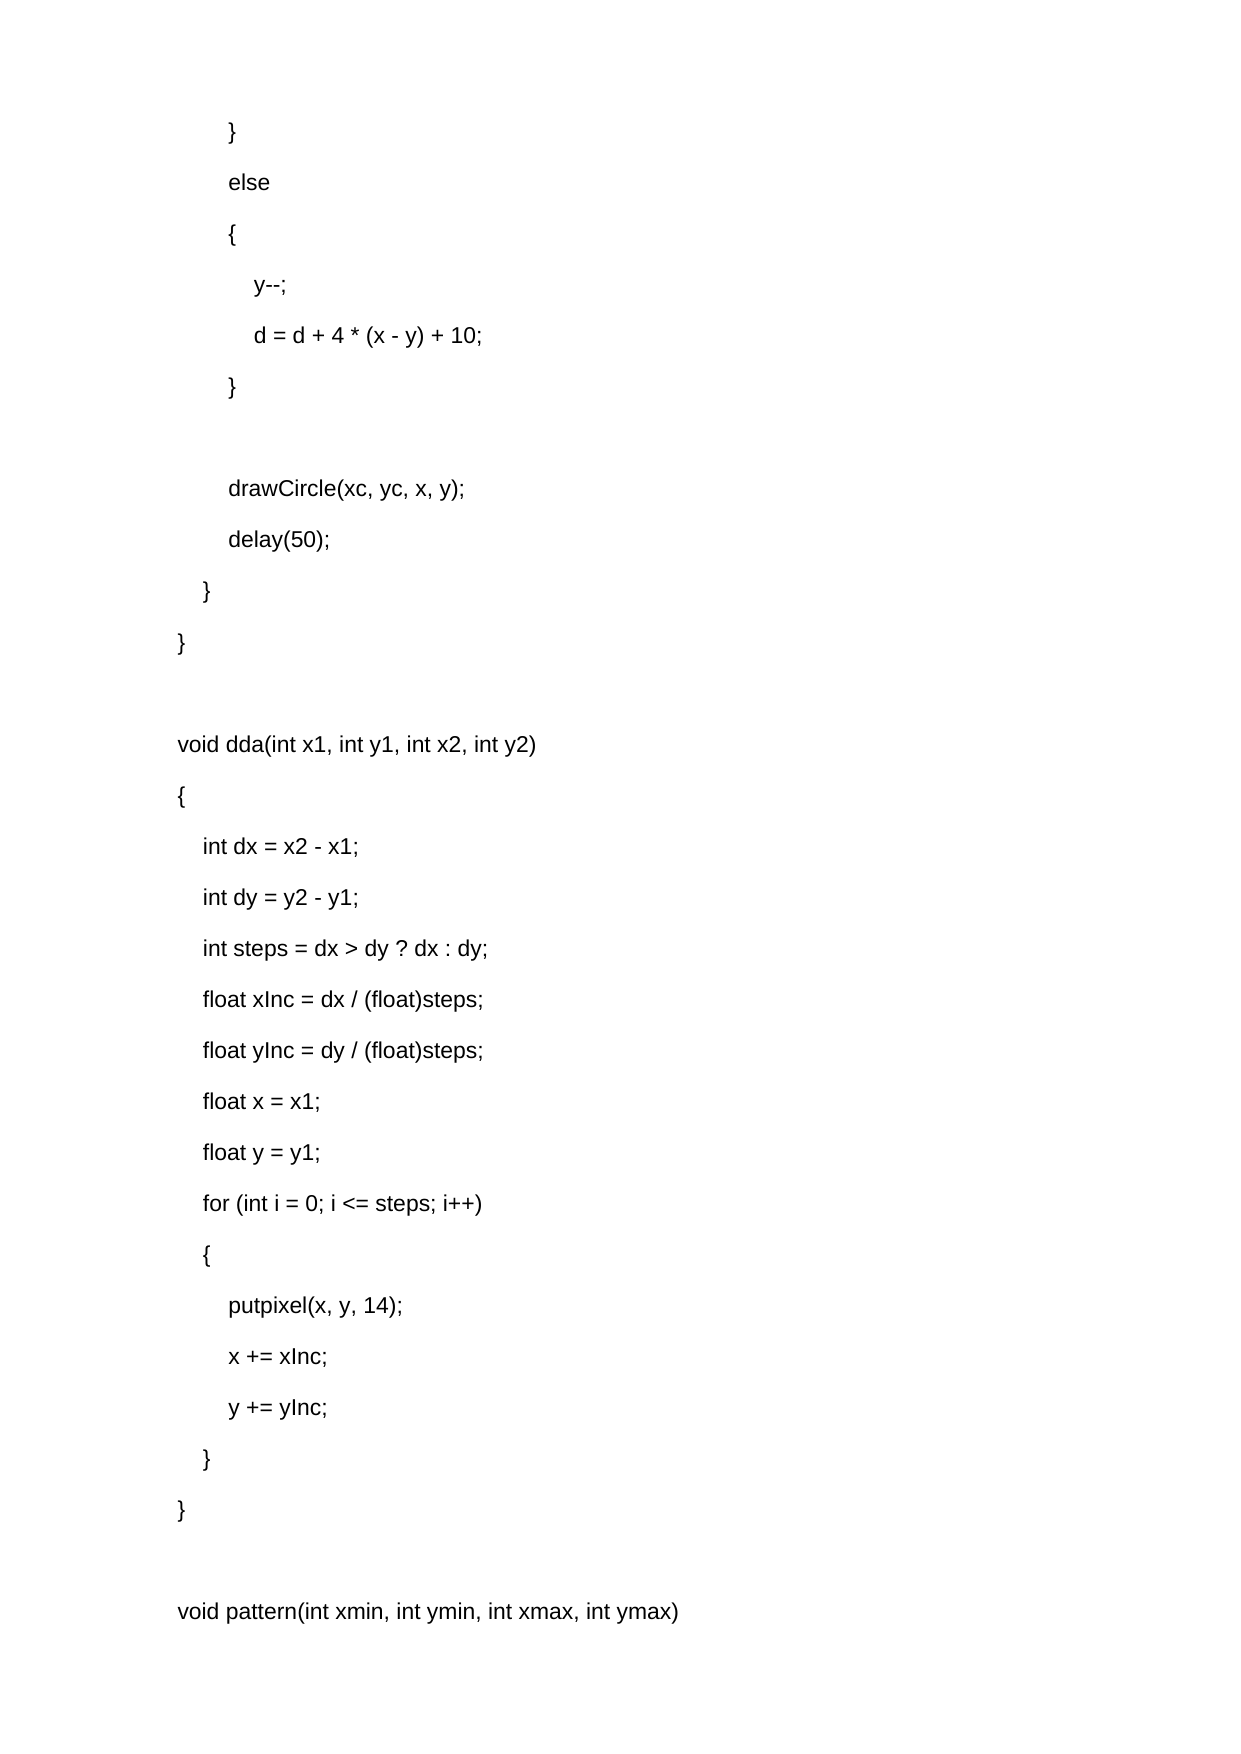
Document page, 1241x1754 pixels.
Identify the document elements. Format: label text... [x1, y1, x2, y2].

text int steps = dx > dy ? dx : dy; [177, 935, 1152, 961]
text float y = y1; [177, 1139, 1152, 1165]
text int dy = y2 - y1; [177, 884, 1152, 910]
text void pattern(int xmin, int ymin, int xmax, int ymax) [177, 1598, 1152, 1625]
text putpixel(x, y, 14); [177, 1292, 1152, 1318]
text } [177, 1496, 1152, 1523]
text { [177, 782, 1152, 808]
text delay(50); [177, 526, 1152, 553]
text y += yInc; [177, 1394, 1152, 1421]
text { [177, 1241, 1152, 1267]
text float yInc = dy / (float)steps; [177, 1037, 1152, 1063]
text y--; [177, 271, 1152, 298]
text } [177, 577, 1152, 604]
text void dda(int x1, int y1, int x2, int y2) [177, 731, 1152, 757]
text } [177, 373, 1152, 400]
text int dx = x2 - x1; [177, 833, 1152, 859]
text } [177, 628, 1152, 655]
text float xInc = dx / (float)steps; [177, 986, 1152, 1012]
text { [177, 220, 1152, 247]
text drawCircle(xc, yc, x, y); [177, 475, 1152, 502]
text x += xInc; [177, 1343, 1152, 1369]
text else [177, 169, 1152, 196]
text d = d + 4 * (x - y) + 10; [177, 322, 1152, 349]
text for (int i = 0; i <= steps; i++) [177, 1190, 1152, 1216]
text } [177, 1445, 1152, 1472]
text float x = x1; [177, 1088, 1152, 1114]
text } [177, 118, 1152, 144]
